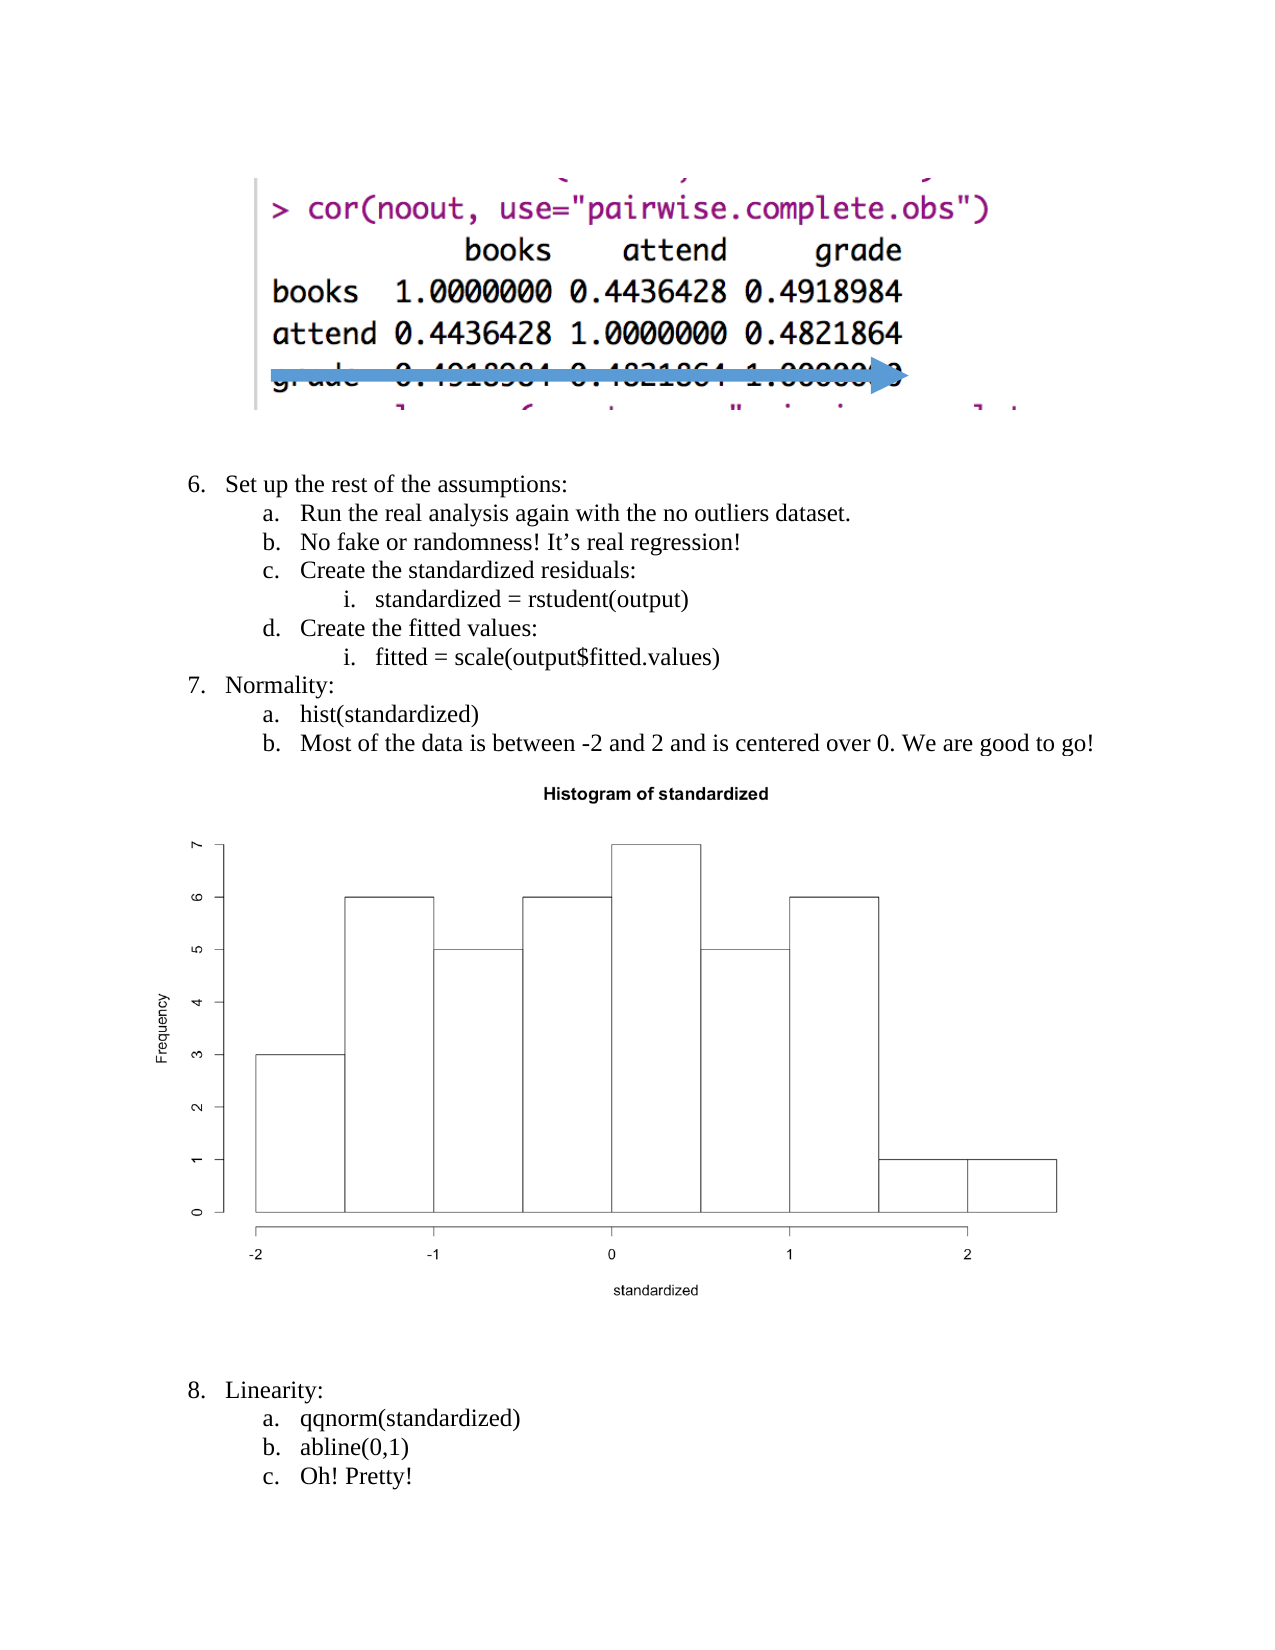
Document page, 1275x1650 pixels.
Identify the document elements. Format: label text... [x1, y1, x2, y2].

list hist(standardized) [262, 699, 1125, 728]
list abline(0,1) [262, 1432, 1125, 1461]
list Most of the data is between -2 and 2 and is centered over 0. We are good to go! [262, 728, 1125, 756]
list Oh! Pretty! [262, 1461, 1125, 1490]
picture [150, 756, 1125, 1318]
list Run the real analysis again with the no outliers dataset. [262, 498, 1125, 527]
list Create the standardized residuals: [262, 556, 1125, 584]
list No fake or randomness! It’s real regression! [262, 527, 1125, 556]
picture [254, 178, 1021, 410]
list Set up the rest of the assumptions: [187, 469, 1125, 498]
list Normality: [187, 671, 1125, 699]
list fitted = scale(output$fitted.values) [356, 642, 1125, 671]
list standardized = rstudent(output) [356, 584, 1125, 613]
list qqnorm(standardized) [262, 1403, 1125, 1432]
list Create the fitted values: [262, 613, 1125, 642]
list Linearity: [187, 1375, 1125, 1403]
